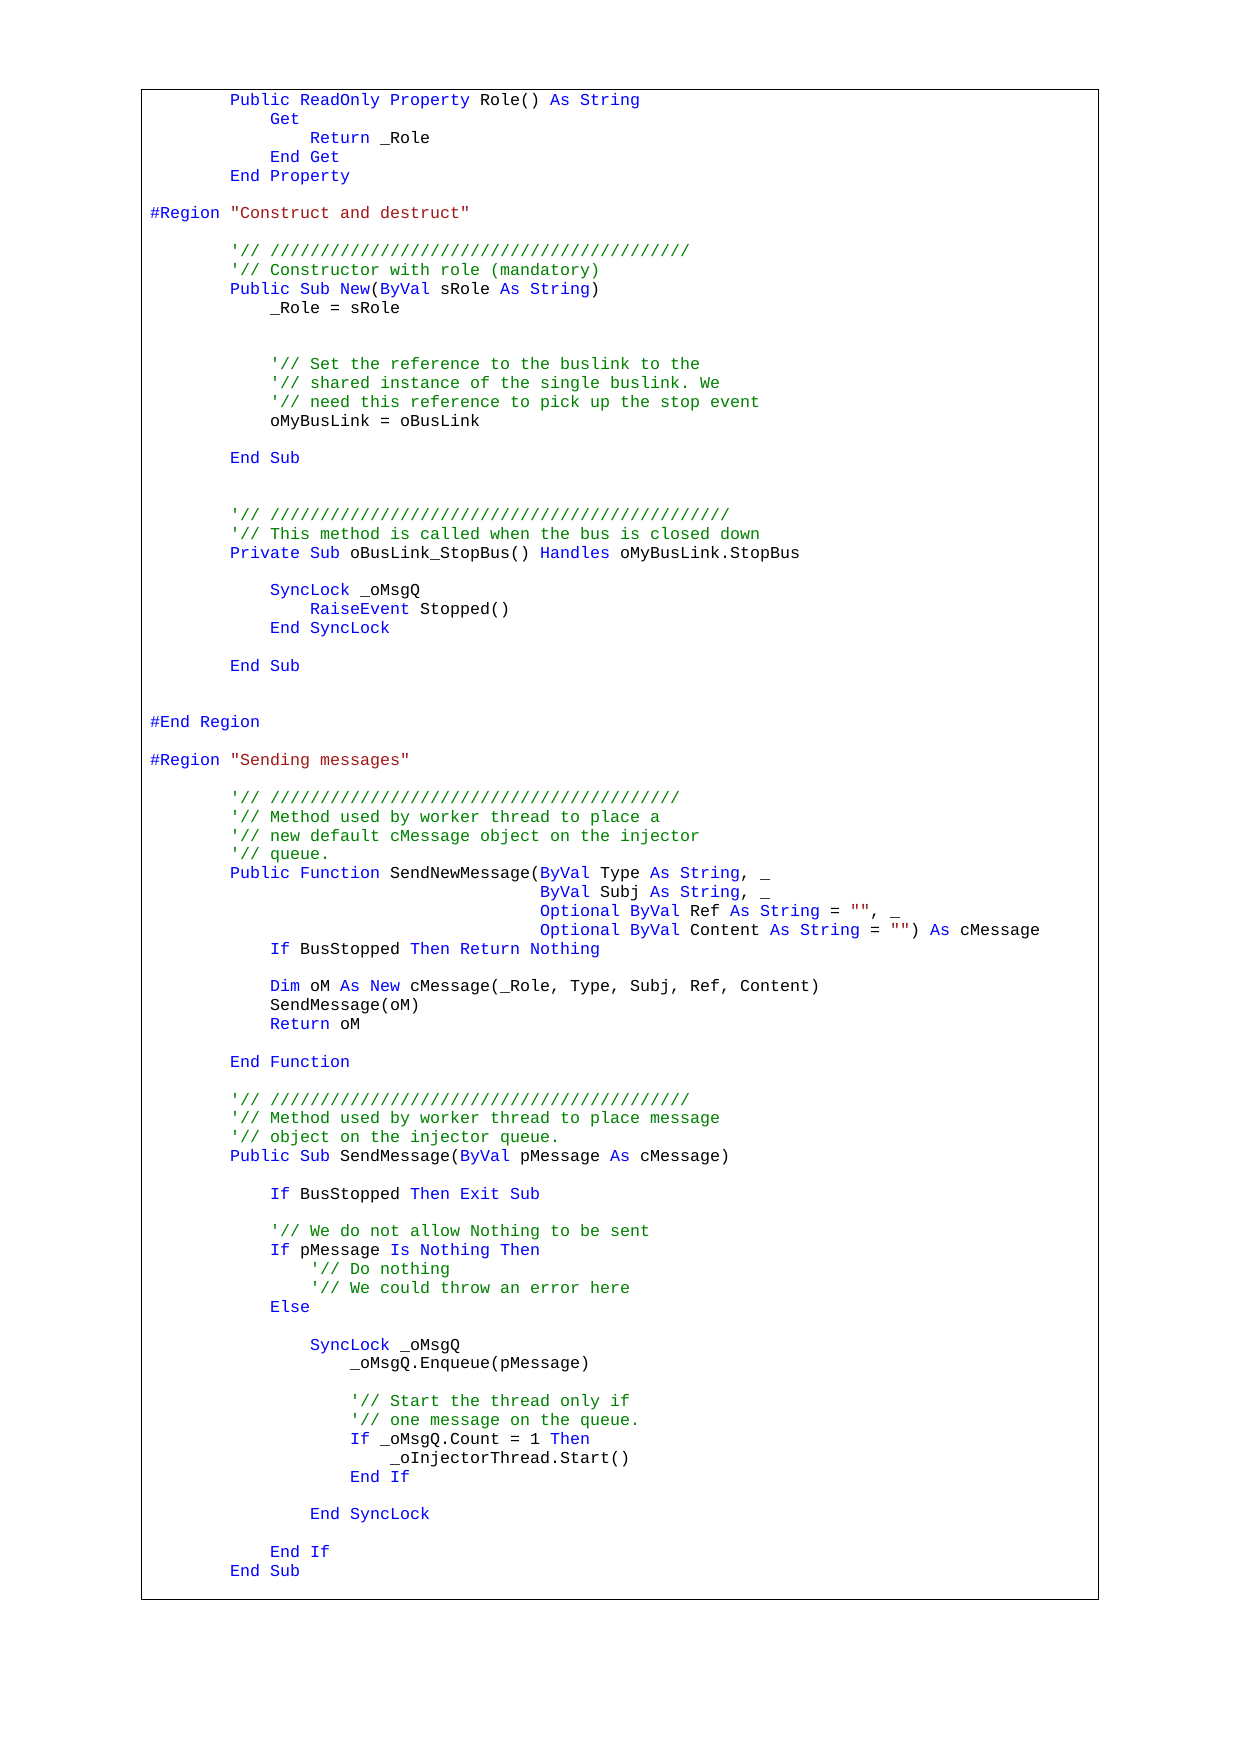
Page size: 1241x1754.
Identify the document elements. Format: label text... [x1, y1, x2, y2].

text #Region "Construct and destruct" [150, 205, 1090, 224]
text '// shared instance of the single buslink. We [150, 374, 1090, 393]
text Public Sub SendMessage(ByVal pMessage As cMessage) [150, 1148, 1090, 1166]
text End Sub [150, 1562, 1090, 1581]
text Dim oM As New cMessage(_Role, Type, Subj, Ref, Content) [150, 978, 1090, 997]
text RaiseEvent Stopped() [150, 601, 1090, 620]
text '// new default cMessage object on the injector [150, 827, 1090, 846]
text '// ////////////////////////////////////////////// [150, 507, 1090, 525]
text Public Sub New(ByVal sRole As String) [150, 280, 1090, 299]
text '// ///////////////////////////////////////// [150, 789, 1090, 808]
text Return _Role [150, 129, 1090, 148]
text End Sub [150, 450, 1090, 469]
text Optional ByVal Content As String = "") As cMessage [150, 921, 1090, 940]
text If BusStopped Then Return Nothing [150, 940, 1090, 959]
text End SyncLock [150, 1506, 1090, 1525]
text Public ReadOnly Property Role() As String [142, 90, 1098, 111]
text '// We do not allow Nothing to be sent [150, 1223, 1090, 1242]
text SyncLock _oMsgQ [150, 582, 1090, 601]
text End Property [150, 167, 1090, 186]
text '// one message on the queue. [150, 1412, 1090, 1430]
text If BusStopped Then Exit Sub [150, 1185, 1090, 1204]
text '// ////////////////////////////////////////// [150, 243, 1090, 261]
text '// queue. [150, 846, 1090, 865]
text '// need this reference to pick up the stop event [150, 393, 1090, 412]
text Public Function SendNewMessage(ByVal Type As String, _ [150, 865, 1090, 884]
text SendMessage(oM) [150, 997, 1090, 1016]
text Return oM [150, 1016, 1090, 1034]
text Private Sub oBusLink_StopBus() Handles oMyBusLink.StopBus [150, 544, 1090, 563]
text End Sub [150, 657, 1090, 676]
text '// Method used by worker thread to place message [150, 1110, 1090, 1129]
text #Region "Sending messages" [150, 752, 1090, 771]
text SyncLock _oMsgQ [150, 1336, 1090, 1355]
text _oInjectorThread.Start() [150, 1449, 1090, 1468]
text oMyBusLink = oBusLink [150, 412, 1090, 431]
text End If [150, 1468, 1090, 1487]
text Else [150, 1298, 1090, 1317]
text If _oMsgQ.Count = 1 Then [150, 1430, 1090, 1449]
text '// Constructor with role (mandatory) [150, 261, 1090, 280]
text _oMsgQ.Enqueue(pMessage) [150, 1355, 1090, 1374]
text End Function [150, 1053, 1090, 1072]
text End If [150, 1543, 1090, 1562]
text End SyncLock [150, 620, 1090, 638]
text '// Do nothing [150, 1261, 1090, 1279]
text _Role = sRole [150, 299, 1090, 318]
text '// Start the thread only if [150, 1393, 1090, 1412]
text '// object on the injector queue. [150, 1129, 1090, 1148]
text If pMessage Is Nothing Then [150, 1242, 1090, 1261]
text '// This method is called when the bus is closed down [150, 525, 1090, 544]
text '// Method used by worker thread to place a [150, 808, 1090, 827]
text '// Set the reference to the buslink to the [150, 356, 1090, 374]
text Optional ByVal Ref As String = "", _ [150, 902, 1090, 921]
text '// ////////////////////////////////////////// [150, 1091, 1090, 1110]
text Get [150, 111, 1090, 129]
text '// We could throw an error here [150, 1279, 1090, 1298]
text ByVal Subj As String, _ [150, 884, 1090, 902]
text #End Region [150, 714, 1090, 733]
text End Get [150, 148, 1090, 167]
